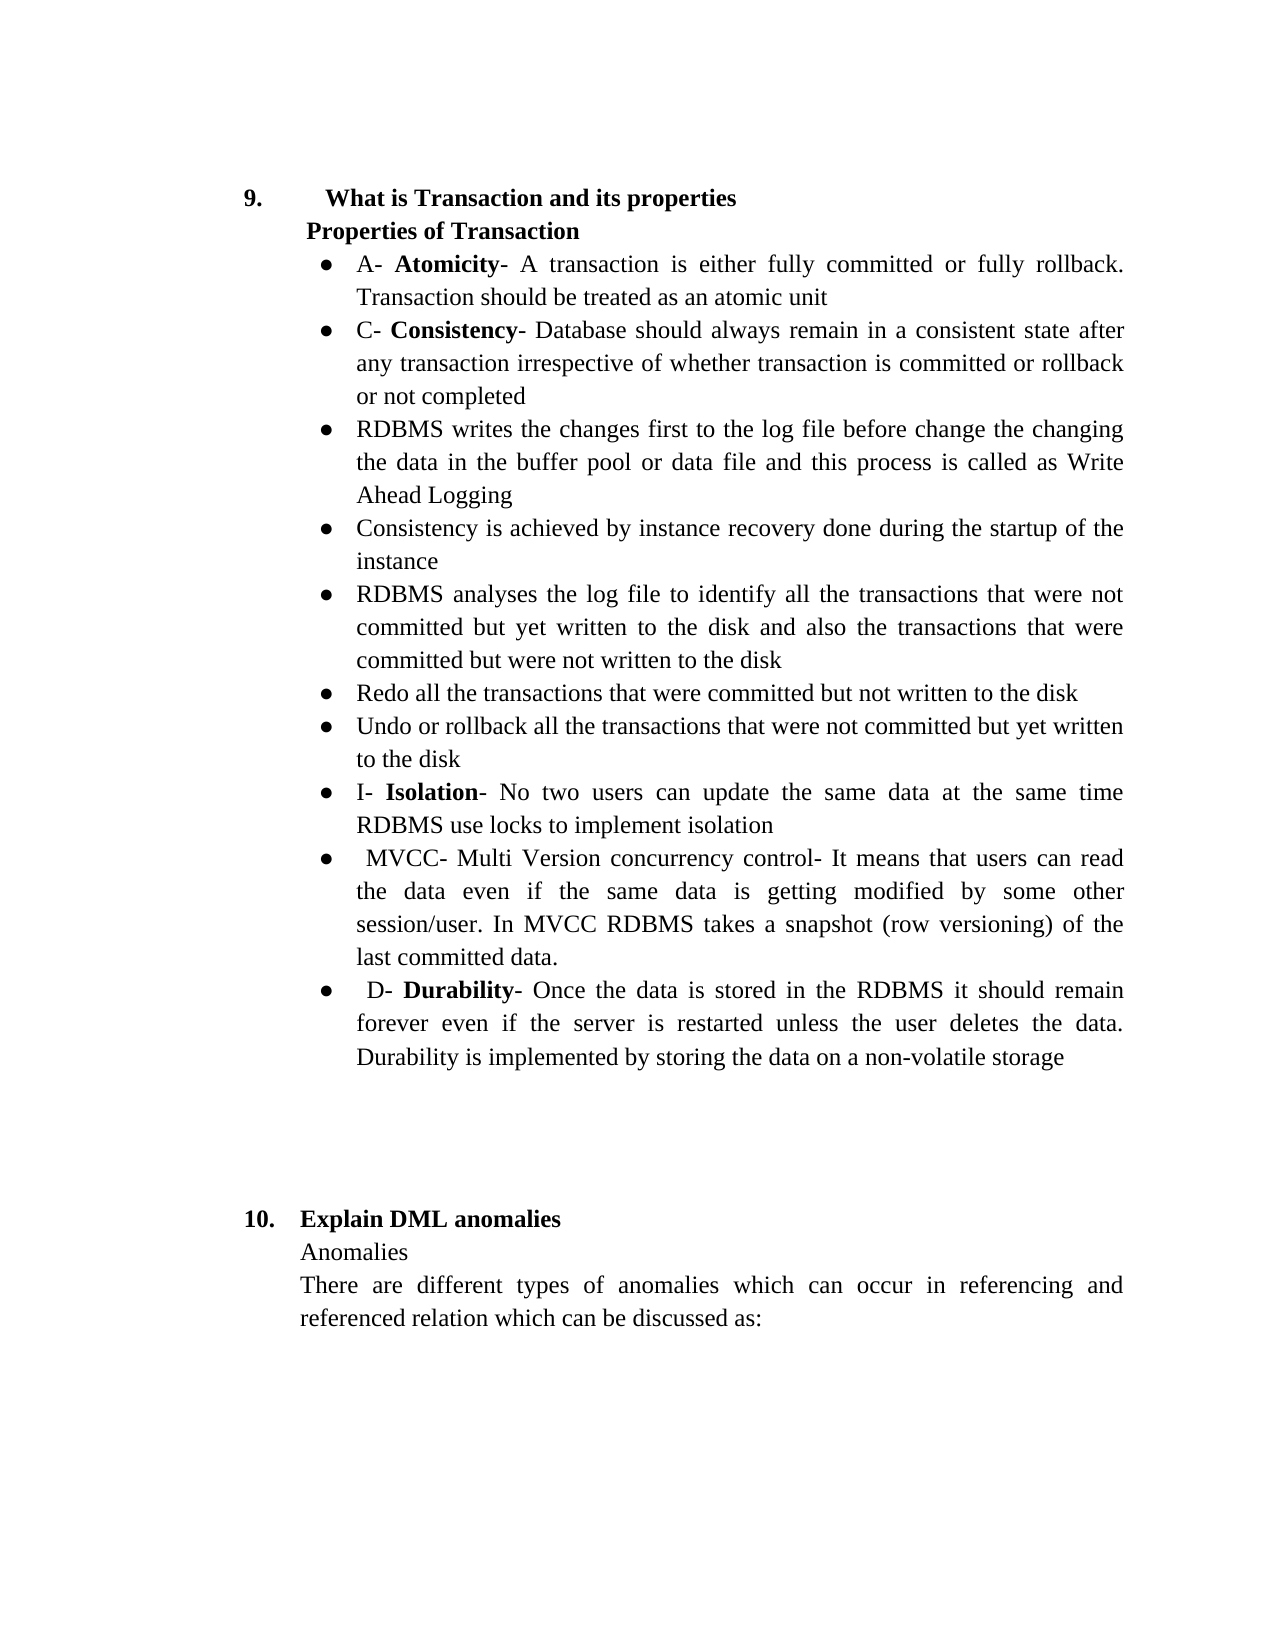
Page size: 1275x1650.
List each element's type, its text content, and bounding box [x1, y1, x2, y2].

list Consistency is achieved by instance recovery done during the startup of the instance [319, 513, 1125, 575]
text 10. Explain DML anomalies [244, 1204, 1125, 1233]
list I- Isolation- No two users can update the same data at the same time RDBMS use locks to implement isolation [319, 777, 1125, 839]
list Redo all the transactions that were committed but not written to the disk [319, 678, 1125, 707]
list RDBMS writes the changes first to the log file before change the changing the data in the buffer pool or data file and this process is called as Write Ahead Logging [319, 414, 1125, 509]
list MVCC- Multi Version concurrency control- It means that users can read the data even if the same data is getting modified by some other session/user. In MVCC RDBMS takes a snapshot (row versioning) of the last committed data. [319, 843, 1125, 971]
list A- Atomicity- A transaction is either fully committed or fully rollback. Transaction should be treated as an atomic unit [319, 249, 1125, 311]
list C- Consistency- Database should always remain in a consistent state after any transaction irrespective of whether transaction is committed or rollback or not completed [319, 315, 1125, 410]
list D- Durability- Once the data is stored in the RDBMS it should remain forever even if the server is restarted unless the user deletes the data. Durability is implemented by storing the data on a non-volatile storage [319, 976, 1125, 1070]
text Properties of Transaction [300, 216, 1125, 245]
text 9. What is Transaction and its properties [244, 183, 1125, 212]
text There are different types of anomalies which can occur in referencing and referenced relation which can be discussed as: [300, 1270, 1125, 1332]
text Anomalies [150, 1237, 1125, 1266]
list RDBMS analyses the log file to identify all the transactions that were not committed but yet written to the disk and also the transactions that were committed but were not written to the disk [319, 579, 1125, 674]
list Undo or rollback all the transactions that were not committed but yet written to the disk [319, 711, 1125, 773]
